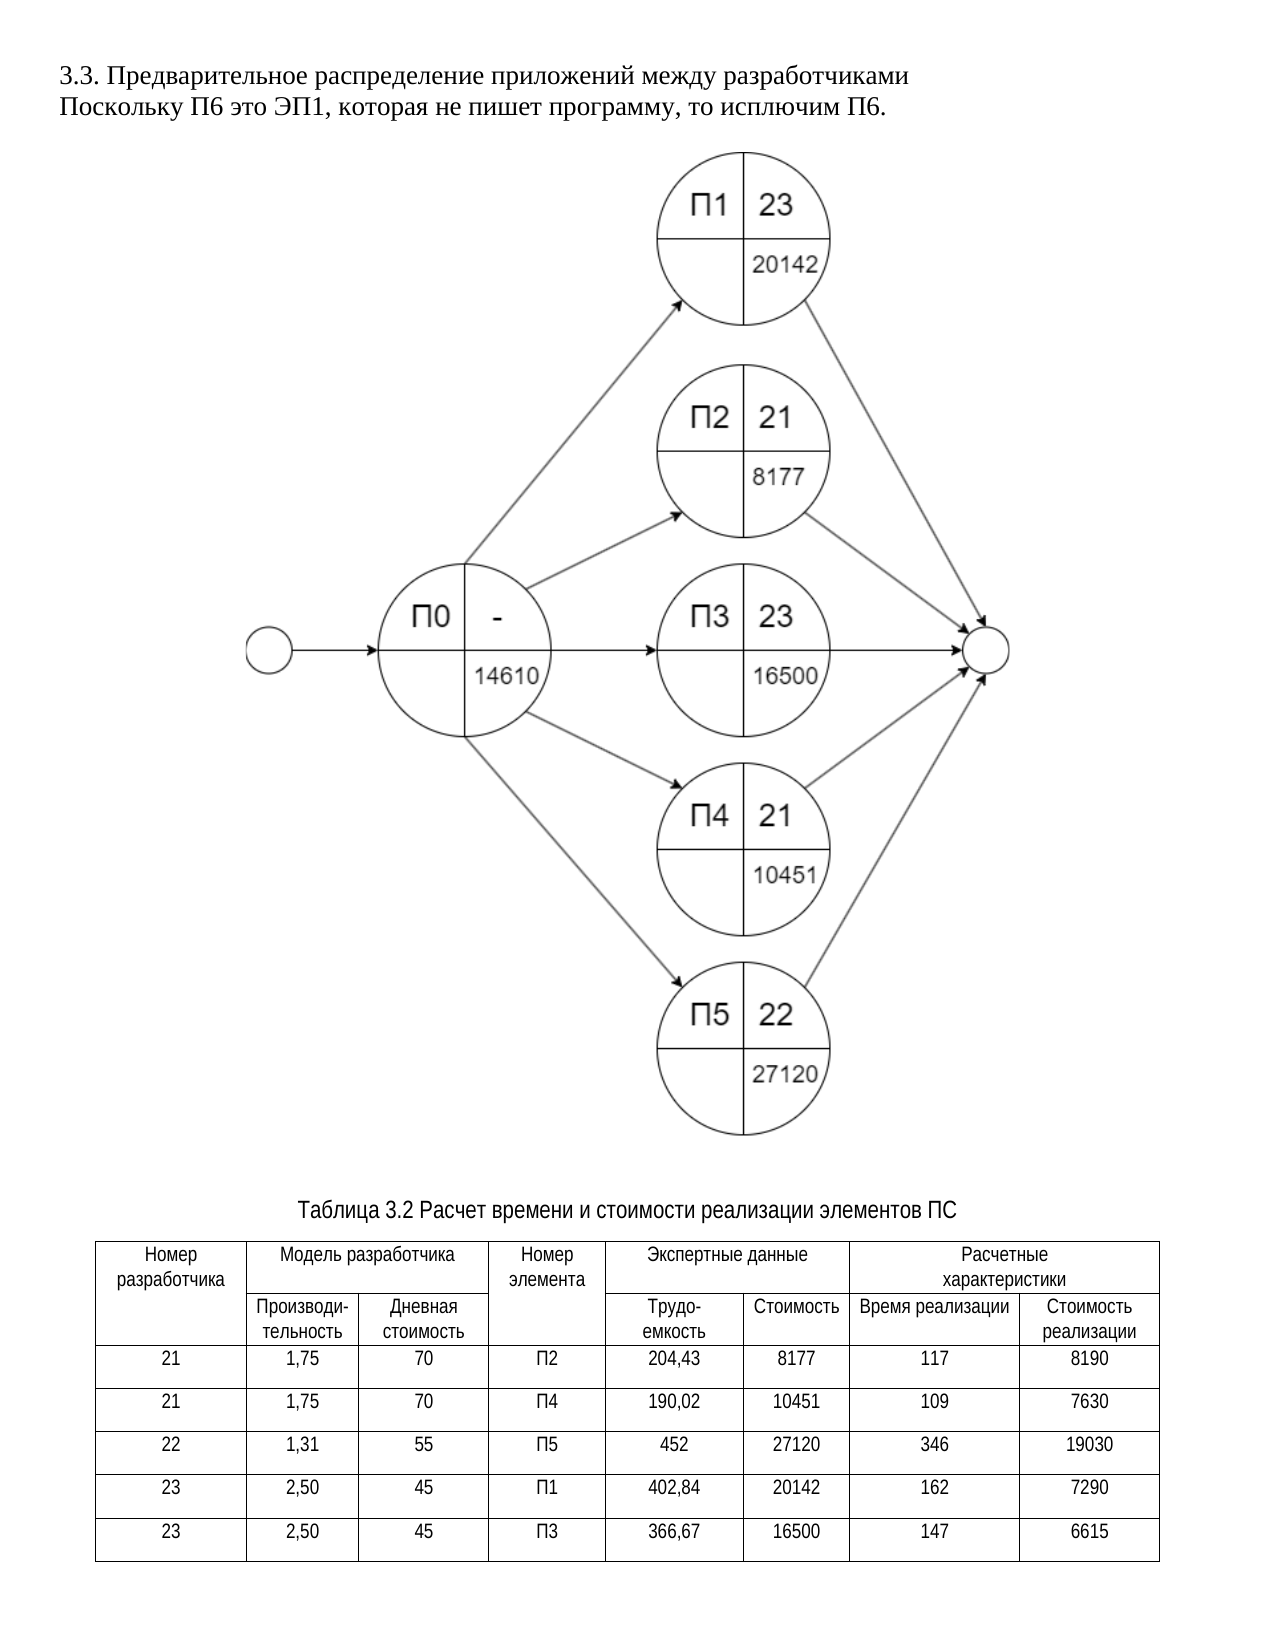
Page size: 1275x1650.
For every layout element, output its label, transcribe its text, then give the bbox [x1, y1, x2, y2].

table_cell 8177 [744, 1346, 849, 1388]
table_cell 10451 [744, 1389, 849, 1431]
text 3.3. Предварительное распределение приложений между разработчиками [59, 59, 1196, 90]
table_cell Производи-тельность [247, 1294, 358, 1344]
table_cell 45 [359, 1519, 488, 1561]
table_cell Стоимость реализации [1020, 1294, 1159, 1344]
table_cell 21 [96, 1389, 246, 1431]
text Поскольку П6 это ЭП1, которая не пишет программу, то исплючим П6. [59, 90, 1196, 121]
table_cell Дневная стоимость [359, 1294, 488, 1344]
table_cell 19030 [1020, 1432, 1159, 1474]
table_cell 27120 [744, 1432, 849, 1474]
table_cell Время реализации [850, 1294, 1019, 1344]
table_cell 7290 [1020, 1475, 1159, 1517]
table_cell 22 [96, 1432, 246, 1474]
table_cell 6615 [1020, 1519, 1159, 1561]
table_cell 23 [96, 1475, 246, 1517]
table_header Модель разработчика [247, 1242, 488, 1293]
table_cell 147 [850, 1519, 1019, 1561]
table_cell 190,02 [606, 1389, 743, 1431]
table_cell 346 [850, 1432, 1019, 1474]
table_cell П5 [489, 1432, 605, 1474]
table_cell 70 [359, 1346, 488, 1388]
table_header Номер разработчика [96, 1242, 246, 1344]
table_cell 7630 [1020, 1389, 1159, 1431]
table_cell 204,43 [606, 1346, 743, 1388]
table_header Номер элемента [489, 1242, 605, 1344]
table_cell 109 [850, 1389, 1019, 1431]
table_cell 1,75 [247, 1346, 358, 1388]
table_cell 45 [359, 1475, 488, 1517]
table_cell 162 [850, 1475, 1019, 1517]
table_cell Стоимость [744, 1294, 849, 1344]
table_header Экспертные данные [606, 1242, 849, 1293]
table_cell Трудо- емкость [606, 1294, 743, 1344]
table_cell 452 [606, 1432, 743, 1474]
table_header Расчетные характеристики [850, 1242, 1159, 1293]
picture [245, 152, 1010, 1137]
table_cell 1,75 [247, 1389, 358, 1431]
table_cell П3 [489, 1519, 605, 1561]
table_cell П1 [489, 1475, 605, 1517]
table_cell 21 [96, 1346, 246, 1388]
table_cell 2,50 [247, 1475, 358, 1517]
text Таблица 3.2 Расчет времени и стоимости реализации элементов ПС [59, 1198, 1196, 1224]
table_cell 16500 [744, 1519, 849, 1561]
table_cell 20142 [744, 1475, 849, 1517]
table_cell 23 [96, 1519, 246, 1561]
table_cell П2 [489, 1346, 605, 1388]
table_cell 8190 [1020, 1346, 1159, 1388]
table_cell 366,67 [606, 1519, 743, 1561]
table_cell 1,31 [247, 1432, 358, 1474]
table_cell 402,84 [606, 1475, 743, 1517]
table_cell 55 [359, 1432, 488, 1474]
table_cell П4 [489, 1389, 605, 1431]
table_cell 117 [850, 1346, 1019, 1388]
table_cell 2,50 [247, 1519, 358, 1561]
table_cell 70 [359, 1389, 488, 1431]
